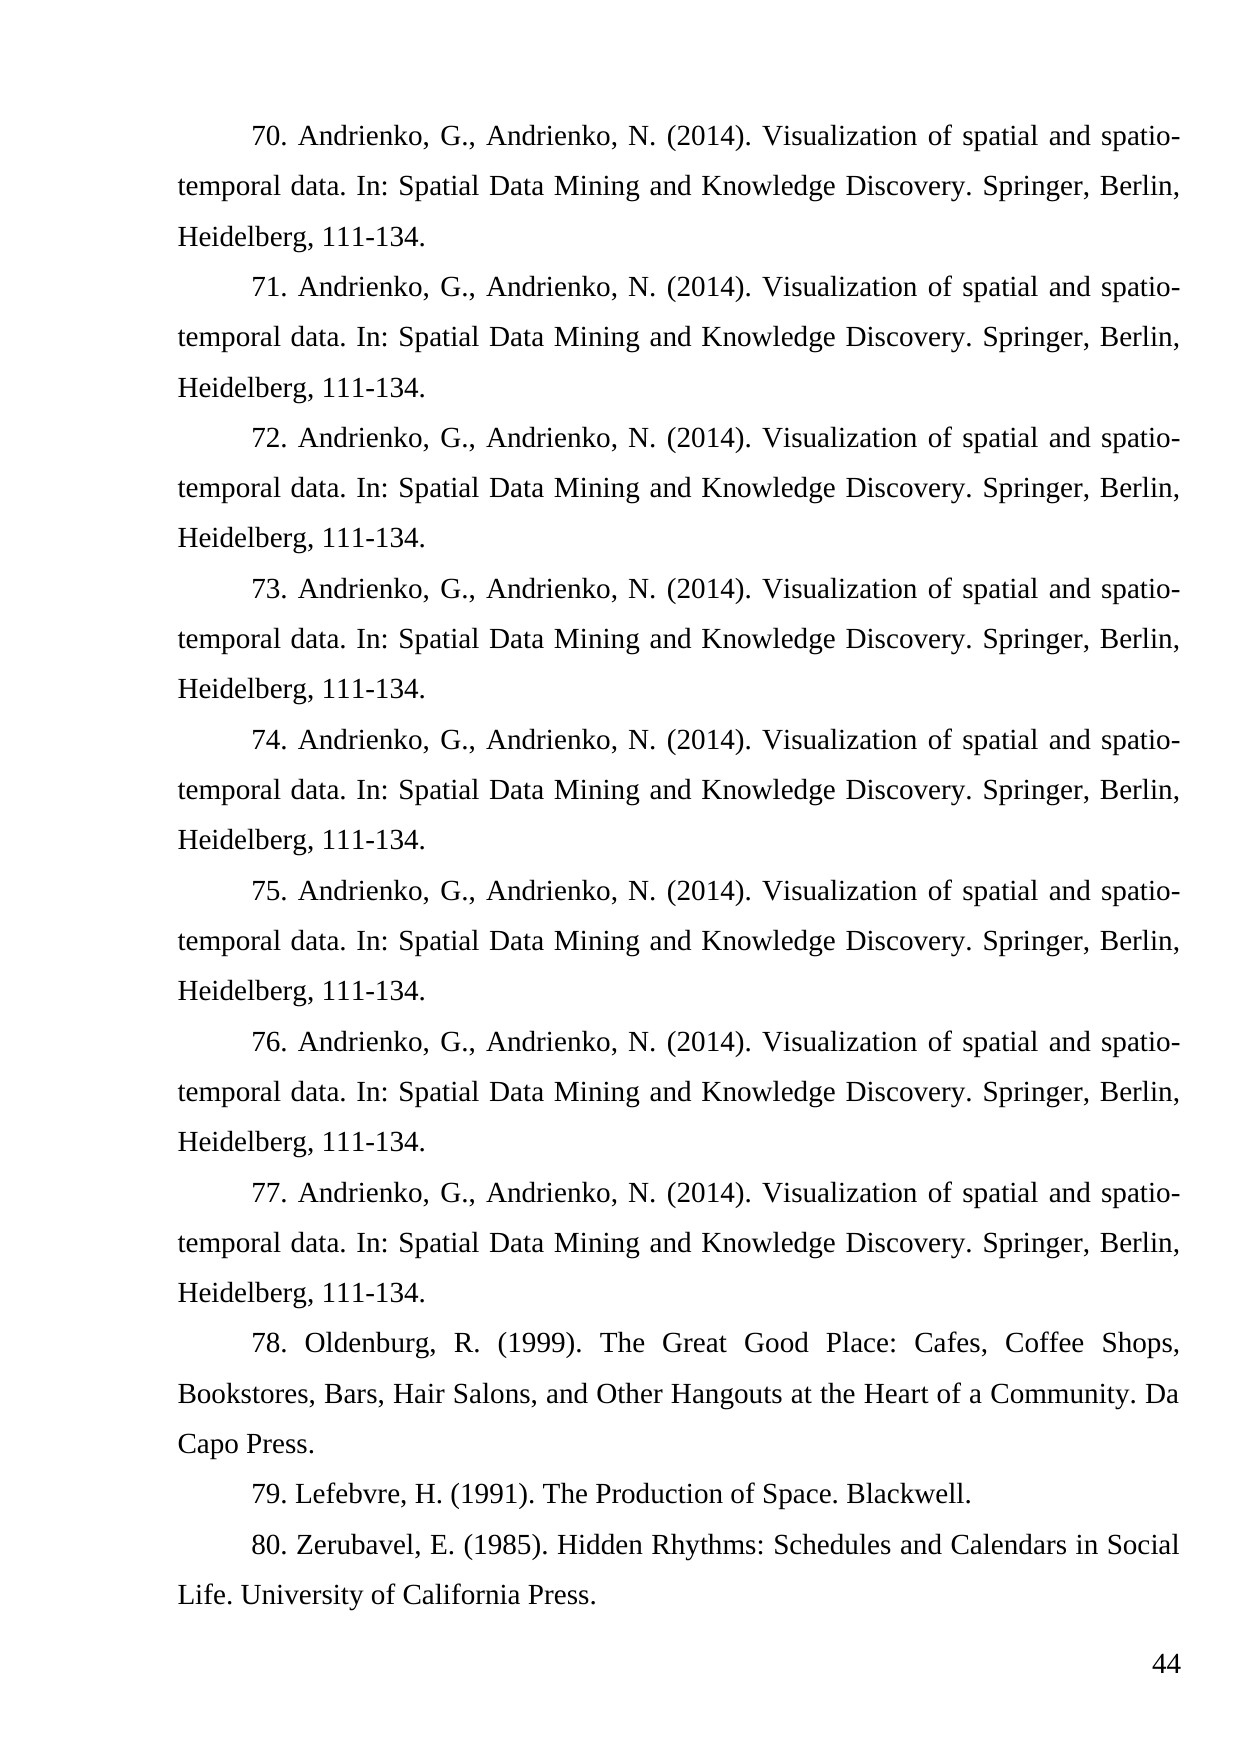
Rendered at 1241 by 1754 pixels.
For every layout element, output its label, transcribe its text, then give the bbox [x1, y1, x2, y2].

text 73. Andrienko, G., Andrienko, N. (2014). Visualization of spatial and spatio-temporal data. In: Spatial Data Mining and Knowledge Discovery. Springer, Berlin, Heidelberg, 111-134. [177, 571, 1181, 705]
text 76. Andrienko, G., Andrienko, N. (2014). Visualization of spatial and spatio-temporal data. In: Spatial Data Mining and Knowledge Discovery. Springer, Berlin, Heidelberg, 111-134. [177, 1024, 1181, 1158]
text 74. Andrienko, G., Andrienko, N. (2014). Visualization of spatial and spatio-temporal data. In: Spatial Data Mining and Knowledge Discovery. Springer, Berlin, Heidelberg, 111-134. [177, 722, 1181, 856]
text 78. Oldenburg, R. (1999). The Great Good Place: Cafes, Coffee Shops, Bookstores, Bars, Hair Salons, and Other Hangouts at the Heart of a Community. Da Capo Press. [177, 1326, 1181, 1460]
text 70. Andrienko, G., Andrienko, N. (2014). Visualization of spatial and spatio-temporal data. In: Spatial Data Mining and Knowledge Discovery. Springer, Berlin, Heidelberg, 111-134. [177, 118, 1181, 252]
text 80. Zerubavel, E. (1985). Hidden Rhythms: Schedules and Calendars in Social Life. University of California Press. [177, 1527, 1181, 1611]
text 72. Andrienko, G., Andrienko, N. (2014). Visualization of spatial and spatio-temporal data. In: Spatial Data Mining and Knowledge Discovery. Springer, Berlin, Heidelberg, 111-134. [177, 420, 1181, 554]
text 75. Andrienko, G., Andrienko, N. (2014). Visualization of spatial and spatio-temporal data. In: Spatial Data Mining and Knowledge Discovery. Springer, Berlin, Heidelberg, 111-134. [177, 873, 1181, 1007]
text 71. Andrienko, G., Andrienko, N. (2014). Visualization of spatial and spatio-temporal data. In: Spatial Data Mining and Knowledge Discovery. Springer, Berlin, Heidelberg, 111-134. [177, 269, 1181, 403]
text 77. Andrienko, G., Andrienko, N. (2014). Visualization of spatial and spatio-temporal data. In: Spatial Data Mining and Knowledge Discovery. Springer, Berlin, Heidelberg, 111-134. [177, 1175, 1181, 1309]
text 79. Lefebvre, H. (1991). The Production of Space. Blackwell. [177, 1477, 1181, 1510]
